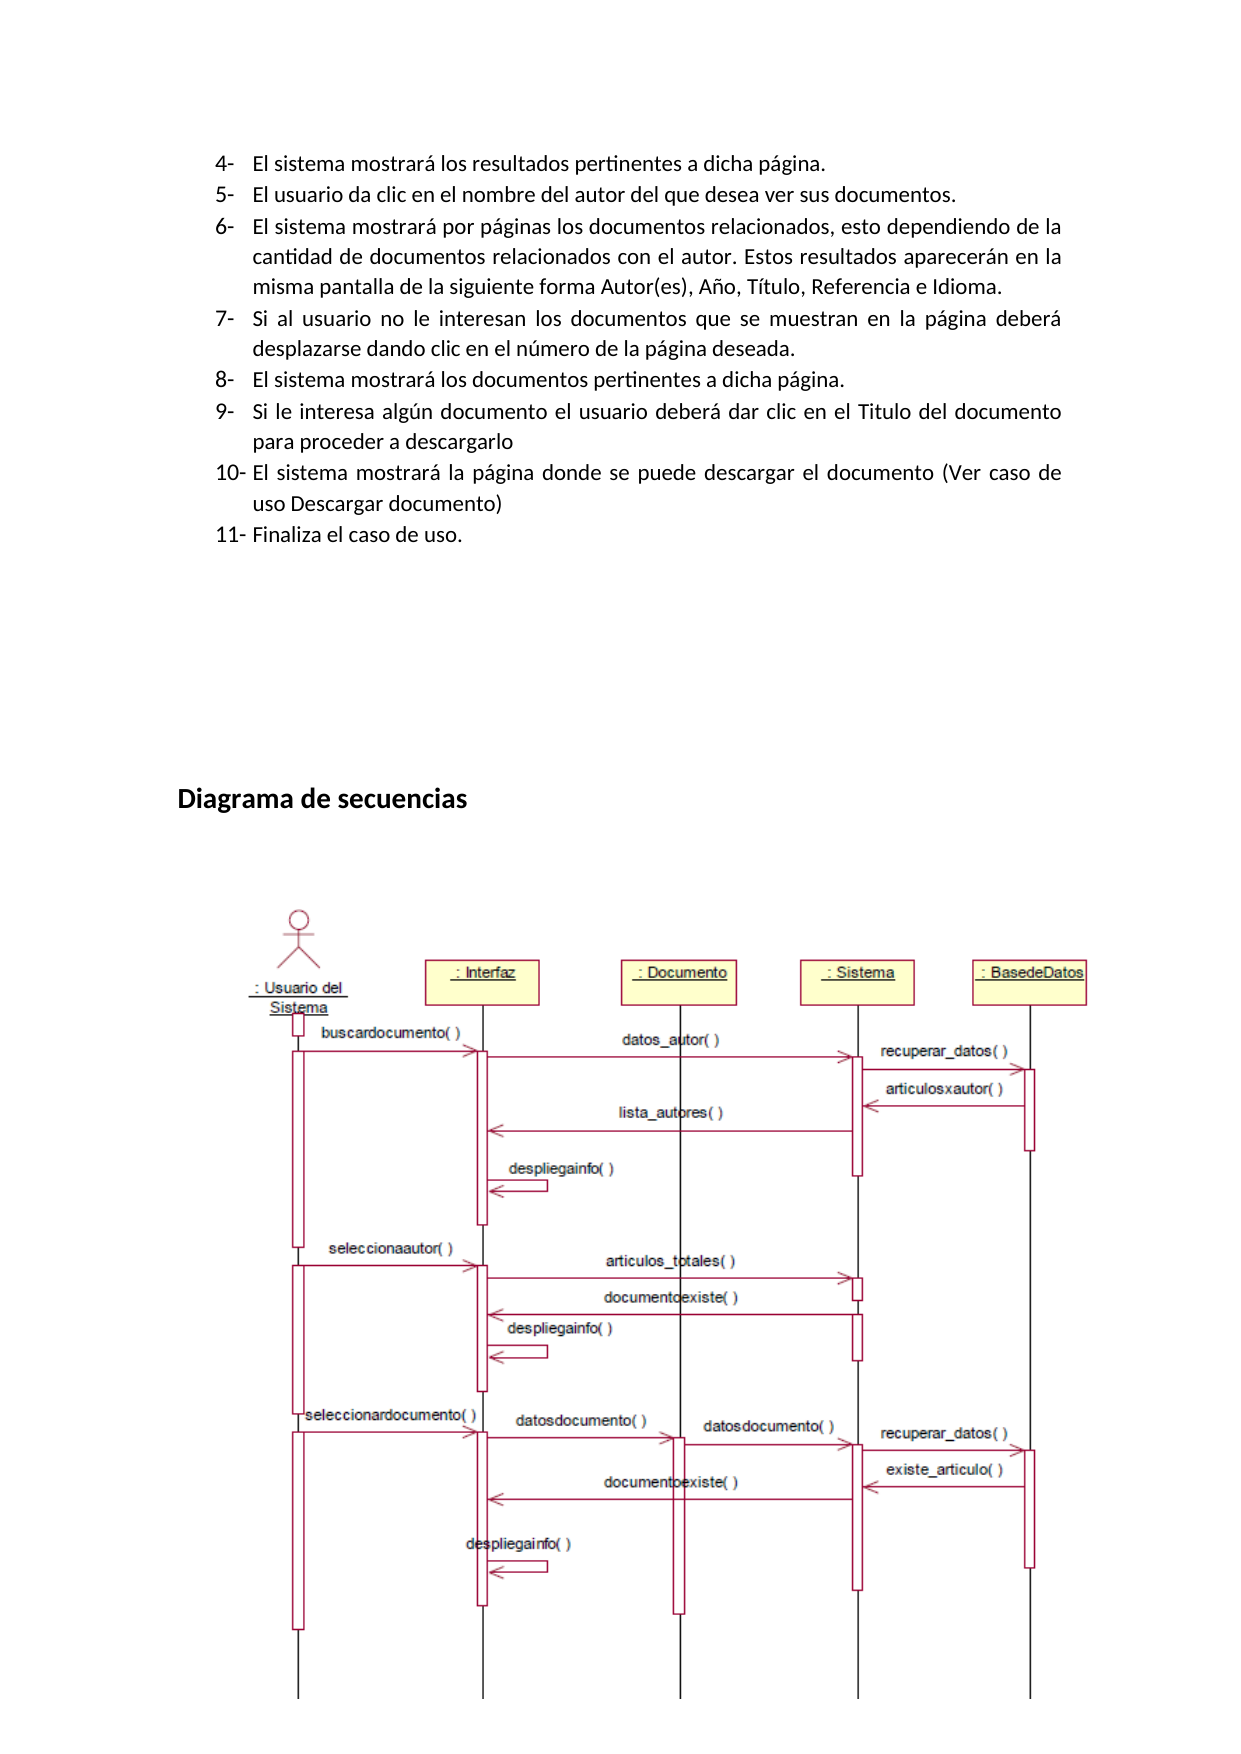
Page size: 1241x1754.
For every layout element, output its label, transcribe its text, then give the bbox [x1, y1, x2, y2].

list El sistema mostrará la página donde se puede descargar el documento (Ver caso de uso Descargar documento) [215, 457, 1063, 517]
list Finaliza el caso de uso. [215, 519, 1063, 548]
list Si al usuario no le interesan los documentos que se muestran en la página deberá desplazarse dando clic en el número de la página deseada. [215, 303, 1063, 362]
list El usuario da clic en el nombre del autor del que desea ver sus documentos. [215, 179, 1063, 208]
list El sistema mostrará los resultados pertinentes a dicha página. [215, 148, 1063, 177]
list Si le interesa algún documento el usuario deberá dar clic en el Titulo del documento para proceder a descargarlo [215, 396, 1063, 455]
picture [239, 901, 1125, 1699]
list El sistema mostrará por páginas los documentos relacionados, esto dependiendo de la cantidad de documentos relacionados con el autor. Estos resultados aparecerán en la misma pantalla de la siguiente forma Autor(es), Año, Título, Referencia e Idioma. [215, 211, 1063, 300]
text Diagrama de secuencias [177, 780, 1063, 816]
list El sistema mostrará los documentos pertinentes a dicha página. [215, 364, 1063, 393]
